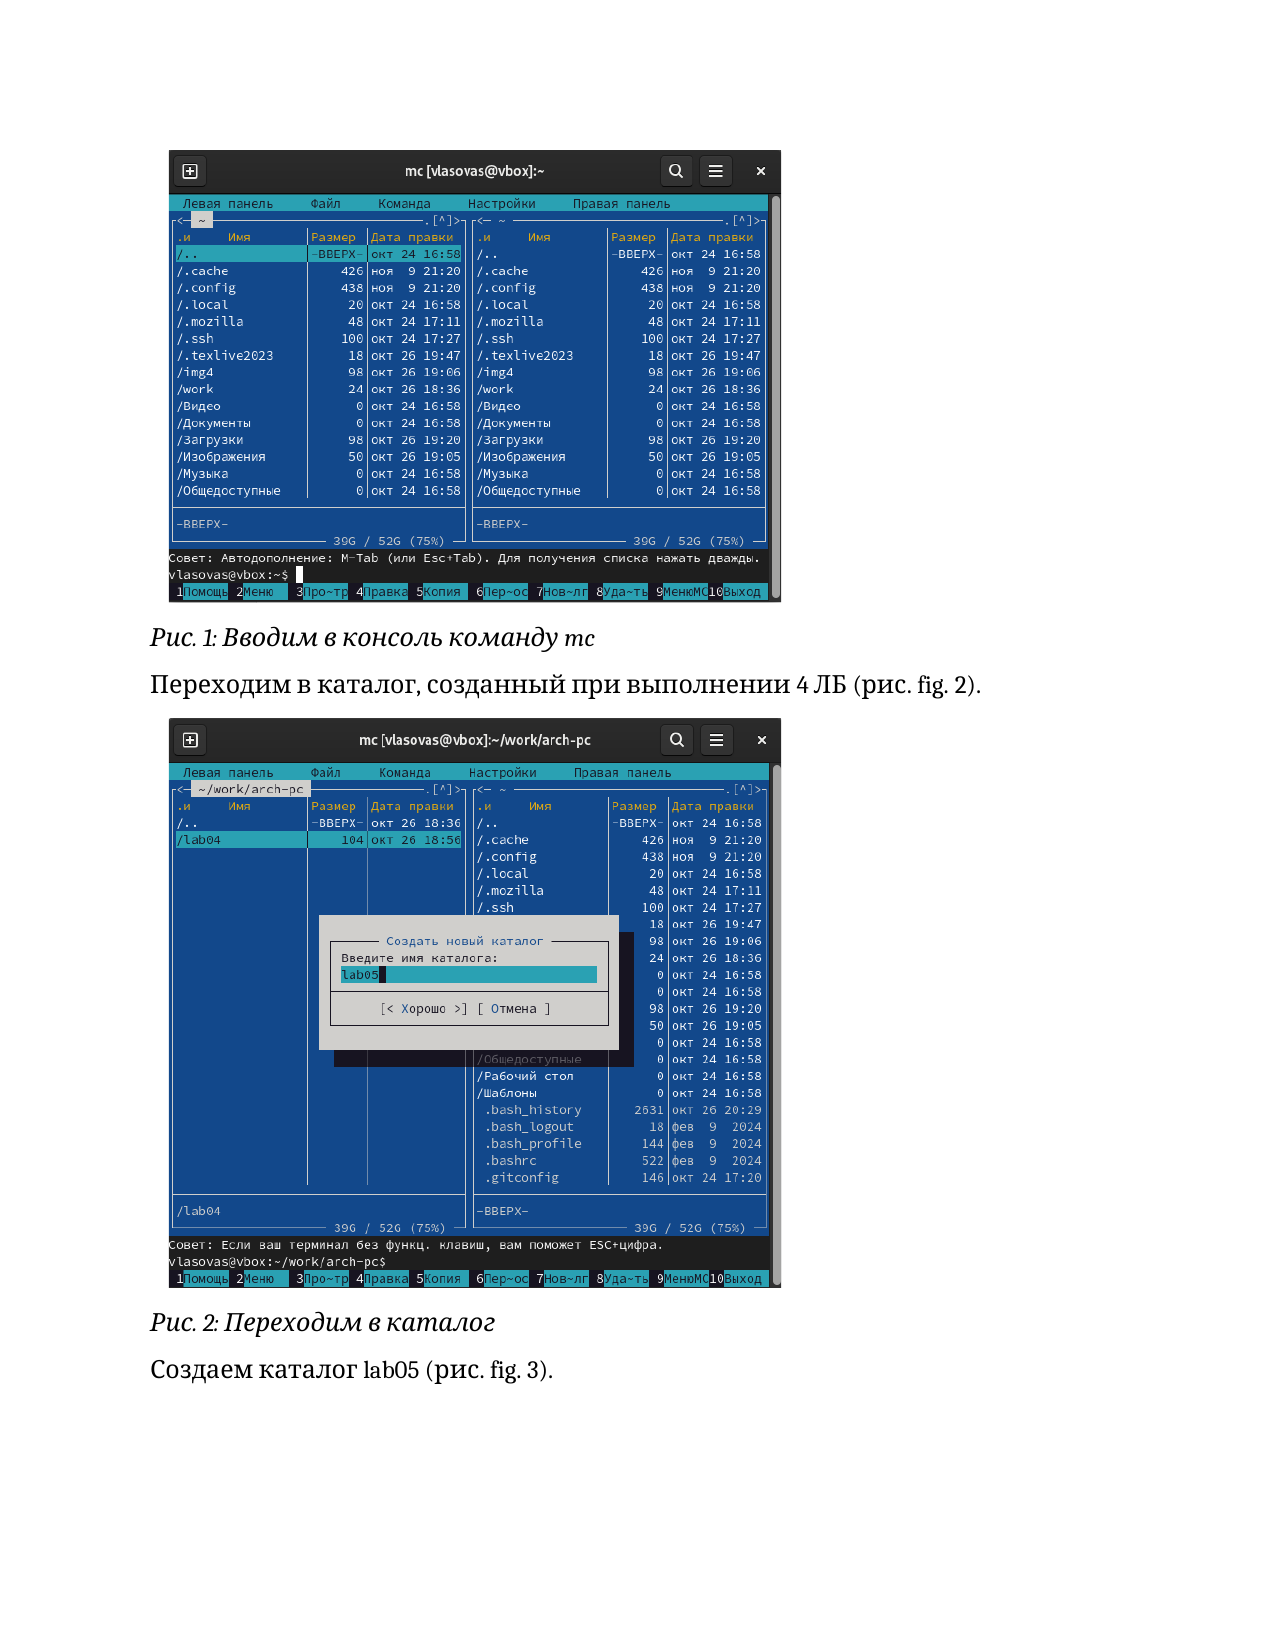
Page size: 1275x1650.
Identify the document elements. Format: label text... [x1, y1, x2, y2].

text Переходим в каталог, созданный при выполнении 4 ЛБ (рис. fig. 2). [150, 671, 1125, 700]
text Рис. 2: Переходим в каталог [150, 1309, 1125, 1337]
picture [168, 718, 782, 1288]
text Рис. 1: Вводим в консоль команду mc [150, 623, 1125, 652]
text Создаем каталог lab05 (рис. fig. 3). [150, 1356, 1125, 1385]
picture [168, 150, 782, 603]
